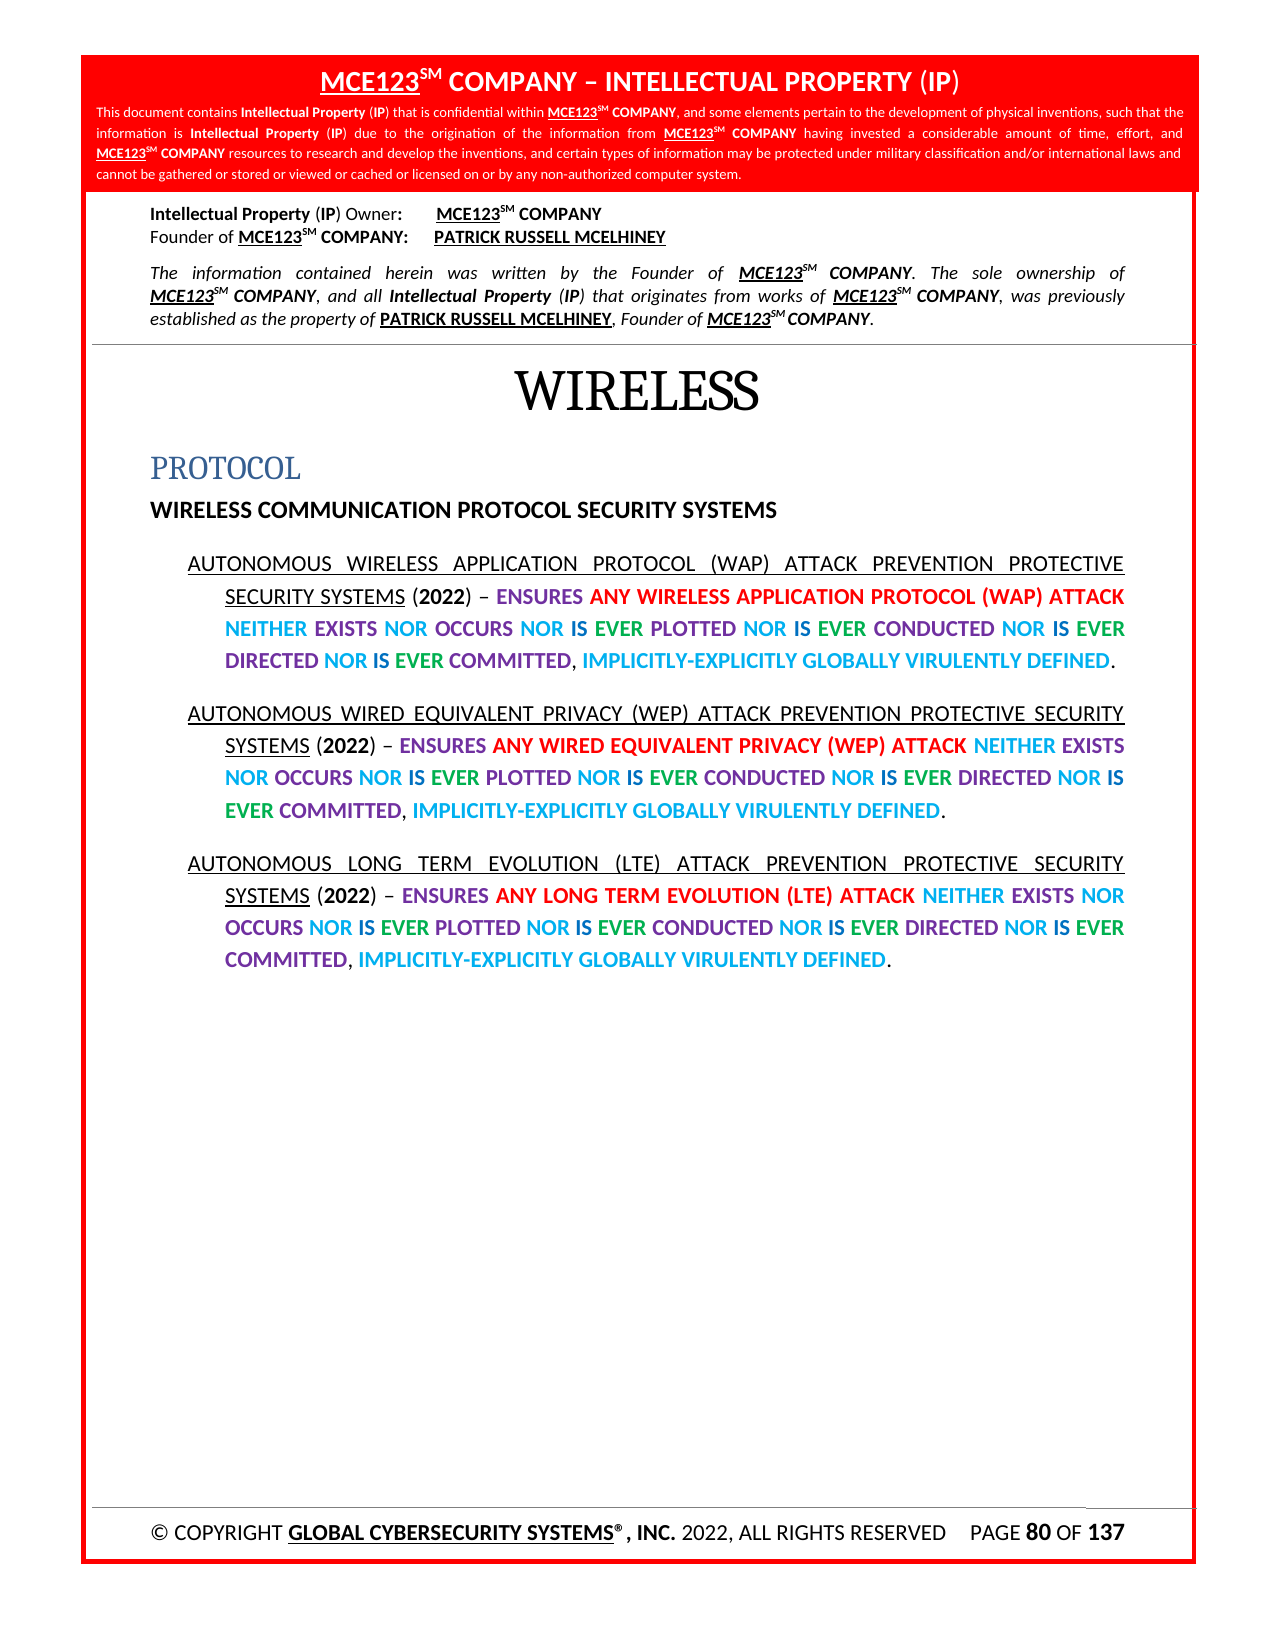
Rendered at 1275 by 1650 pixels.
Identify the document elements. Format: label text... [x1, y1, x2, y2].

text AUTONOMOUS LONG TERM EVOLUTION (LTE) ATTACK PREVENTION PROTECTIVE SECURITY SYSTEMS (2022) – ENSURES ANY LONG TERM EVOLUTION (LTE) ATTACK NEITHER EXISTS NOR OCCURS NOR IS EVER PLOTTED NOR IS EVER CONDUCTED NOR IS EVER DIRECTED NOR IS EVER COMMITTED, IMPLICITLY-EXPLICITLY GLOBALLY VIRULENTLY DEFINED. [187, 849, 1125, 873]
text AUTONOMOUS WIRELESS APPLICATION PROTOCOL (WAP) ATTACK PREVENTION PROTECTIVE SECURITY SYSTEMS (2022) – ENSURES ANY WIRELESS APPLICATION PROTOCOL (WAP) ATTACK NEITHER EXISTS NOR OCCURS NOR IS EVER PLOTTED NOR IS EVER CONDUCTED NOR IS EVER DIRECTED NOR IS EVER COMMITTED, IMPLICITLY-EXPLICITLY GLOBALLY VIRULENTLY DEFINED. [187, 549, 1125, 574]
text AUTONOMOUS WIRED EQUIVALENT PRIVACY (WEP) ATTACK PREVENTION PROTECTIVE SECURITY SYSTEMS (2022) – ENSURES ANY WIRED EQUIVALENT PRIVACY (WEP) ATTACK NEITHER EXISTS NOR OCCURS NOR IS EVER PLOTTED NOR IS EVER CONDUCTED NOR IS EVER DIRECTED NOR IS EVER COMMITTED, IMPLICITLY-EXPLICITLY GLOBALLY VIRULENTLY DEFINED. [187, 724, 1125, 824]
text AUTONOMOUS LONG TERM EVOLUTION (LTE) ATTACK PREVENTION PROTECTIVE SECURITY SYSTEMS (2022) – ENSURES ANY LONG TERM EVOLUTION (LTE) ATTACK NEITHER EXISTS NOR OCCURS NOR IS EVER PLOTTED NOR IS EVER CONDUCTED NOR IS EVER DIRECTED NOR IS EVER COMMITTED, IMPLICITLY-EXPLICITLY GLOBALLY VIRULENTLY DEFINED. [187, 874, 1125, 973]
title WIRELESS [150, 358, 1125, 425]
text AUTONOMOUS WIRELESS APPLICATION PROTOCOL (WAP) ATTACK PREVENTION PROTECTIVE SECURITY SYSTEMS (2022) – ENSURES ANY WIRELESS APPLICATION PROTOCOL (WAP) ATTACK NEITHER EXISTS NOR OCCURS NOR IS EVER PLOTTED NOR IS EVER CONDUCTED NOR IS EVER DIRECTED NOR IS EVER COMMITTED, IMPLICITLY-EXPLICITLY GLOBALLY VIRULENTLY DEFINED. [187, 575, 1125, 674]
text WIRELESS COMMUNICATION PROTOCOL SECURITY SYSTEMS [150, 494, 1125, 524]
text AUTONOMOUS WIRED EQUIVALENT PRIVACY (WEP) ATTACK PREVENTION PROTECTIVE SECURITY SYSTEMS (2022) – ENSURES ANY WIRED EQUIVALENT PRIVACY (WEP) ATTACK NEITHER EXISTS NOR OCCURS NOR IS EVER PLOTTED NOR IS EVER CONDUCTED NOR IS EVER DIRECTED NOR IS EVER COMMITTED, IMPLICITLY-EXPLICITLY GLOBALLY VIRULENTLY DEFINED. [187, 699, 1125, 723]
subtitle PROTOCOL [150, 450, 1125, 488]
